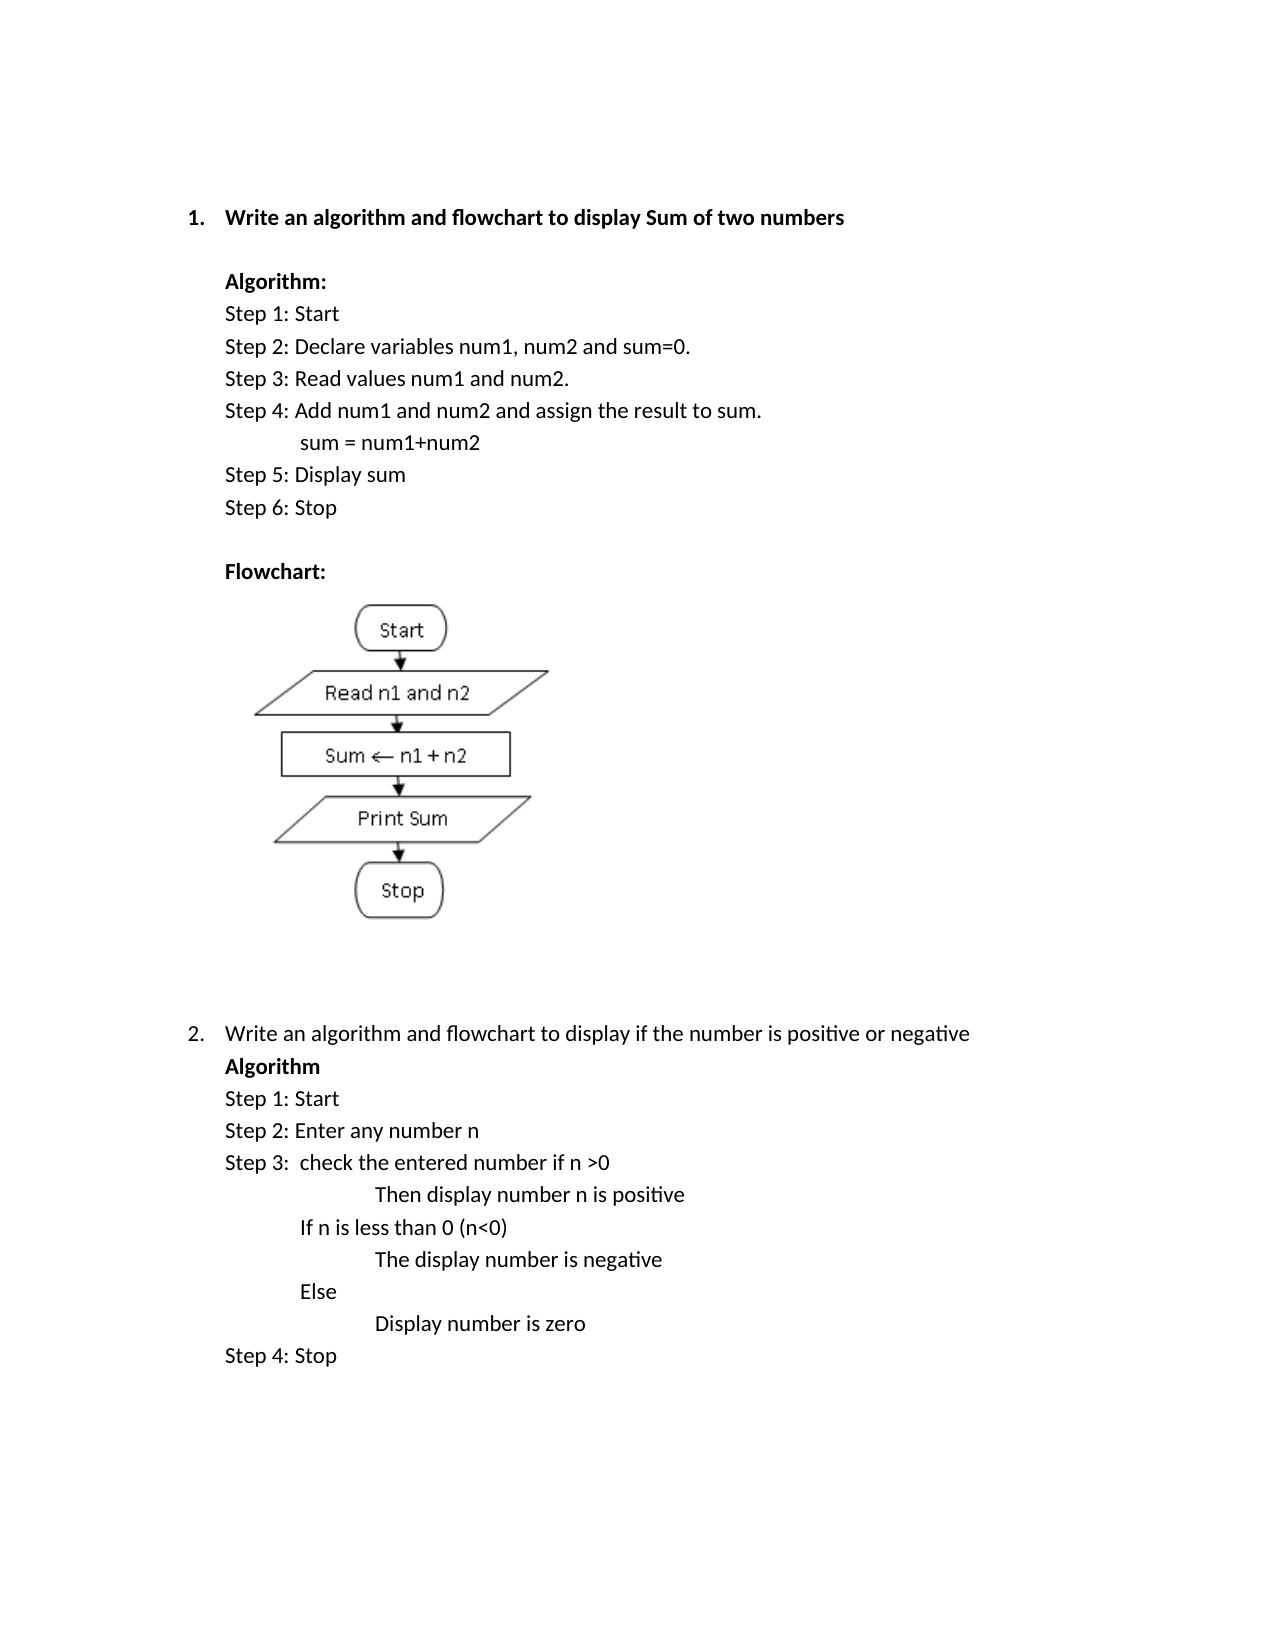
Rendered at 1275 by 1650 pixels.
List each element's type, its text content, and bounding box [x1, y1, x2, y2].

text Flowchart: [225, 557, 1125, 585]
text Algorithm: [225, 267, 1125, 295]
text The display number is negative [225, 1245, 1125, 1273]
text Step 4: Stop [225, 1341, 1125, 1369]
text Display number is zero [225, 1309, 1125, 1337]
text Step 1: Start [225, 1084, 1125, 1112]
text Step 3: check the entered number if n >0 [225, 1148, 1125, 1176]
text Algorithm [225, 1052, 1125, 1080]
text Else [225, 1277, 1125, 1305]
list Write an algorithm and flowchart to display Sum of two numbers [187, 203, 1125, 231]
text Step 3: Read values num1 and num2. [225, 364, 1125, 392]
text sum = num1+num2 [225, 428, 1125, 456]
text Step 4: Add num1 and num2 and assign the result to sum. [225, 396, 1125, 424]
text If n is less than 0 (n<0) [225, 1213, 1125, 1241]
list Write an algorithm and flowchart to display if the number is positive or negative [187, 1019, 1125, 1048]
text Then display number n is positive [225, 1181, 1125, 1208]
text Step 2: Enter any number n [225, 1116, 1125, 1144]
picture [225, 589, 974, 984]
text Step 5: Display sum [225, 461, 1125, 488]
text Step 2: Declare variables num1, num2 and sum=0. [225, 332, 1125, 360]
text Step 1: Start [225, 299, 1125, 328]
text Step 6: Stop [225, 493, 1125, 521]
